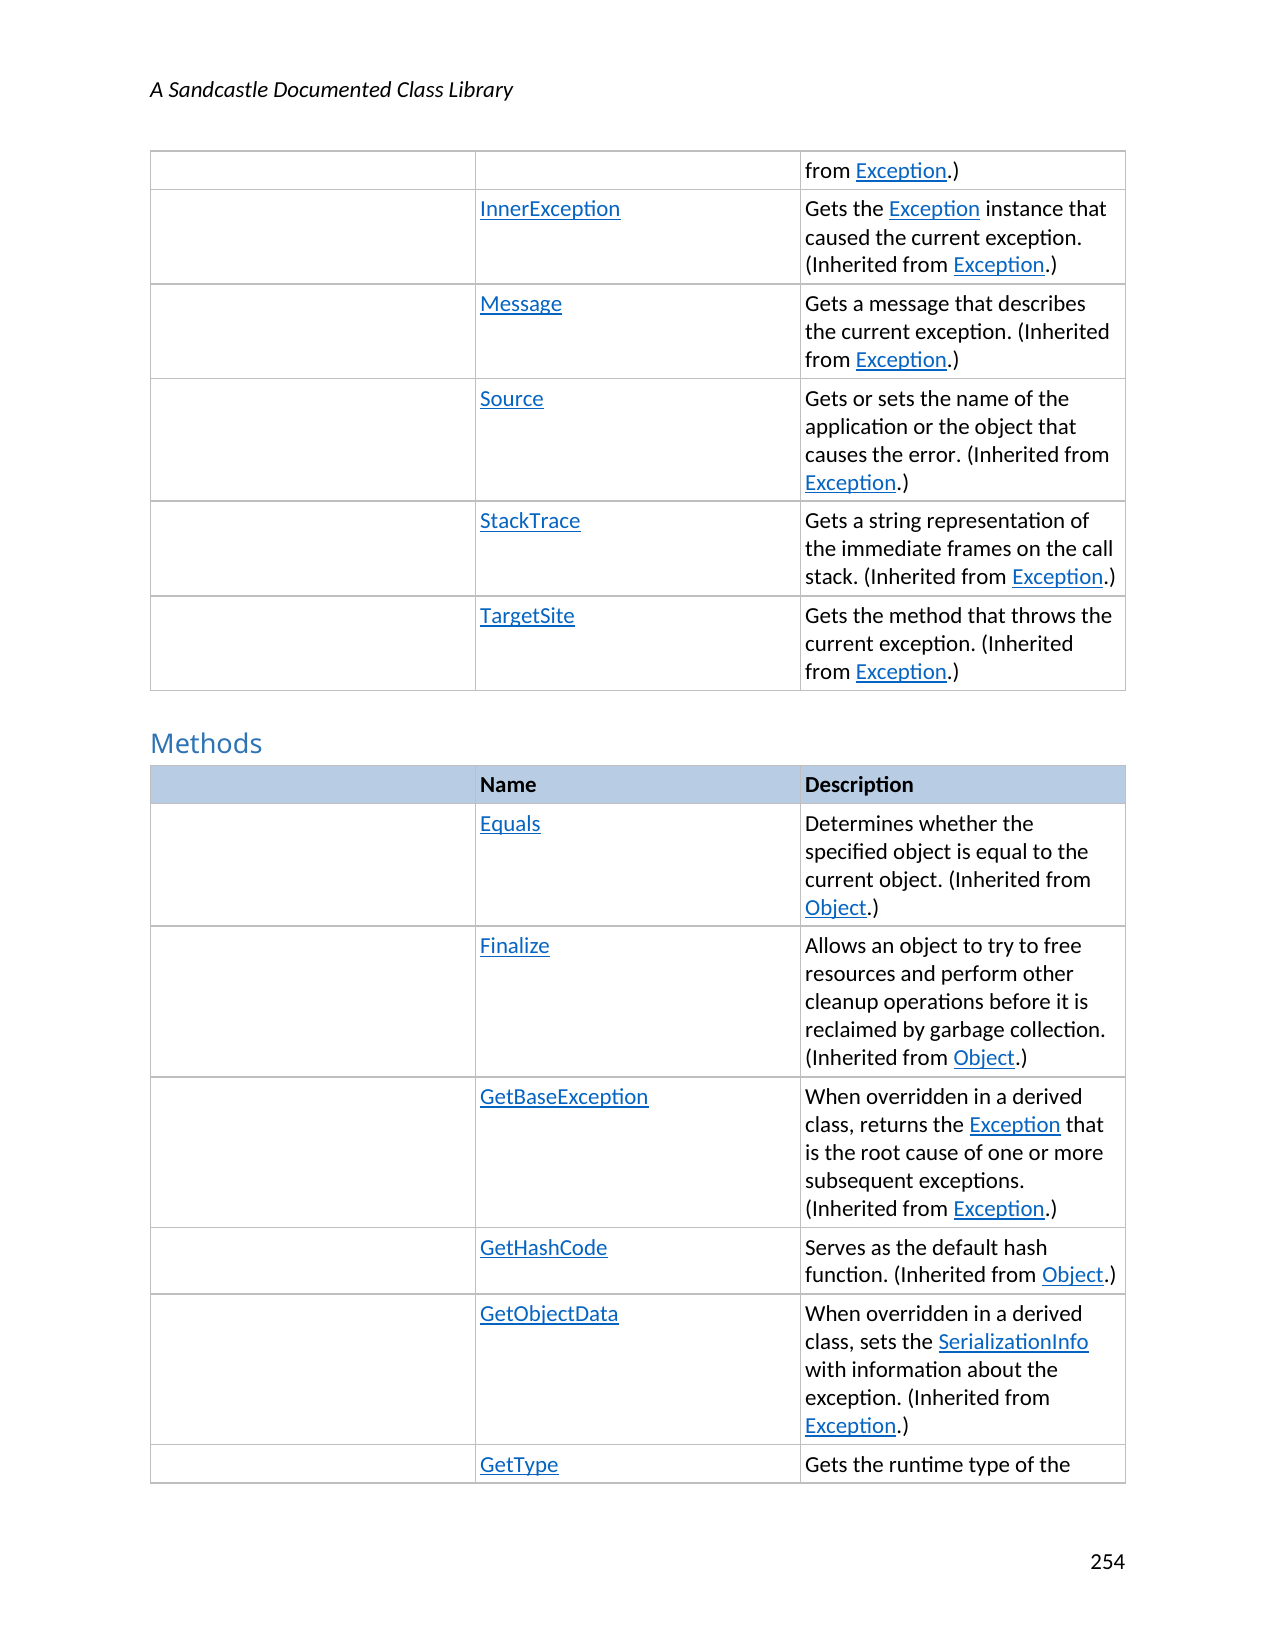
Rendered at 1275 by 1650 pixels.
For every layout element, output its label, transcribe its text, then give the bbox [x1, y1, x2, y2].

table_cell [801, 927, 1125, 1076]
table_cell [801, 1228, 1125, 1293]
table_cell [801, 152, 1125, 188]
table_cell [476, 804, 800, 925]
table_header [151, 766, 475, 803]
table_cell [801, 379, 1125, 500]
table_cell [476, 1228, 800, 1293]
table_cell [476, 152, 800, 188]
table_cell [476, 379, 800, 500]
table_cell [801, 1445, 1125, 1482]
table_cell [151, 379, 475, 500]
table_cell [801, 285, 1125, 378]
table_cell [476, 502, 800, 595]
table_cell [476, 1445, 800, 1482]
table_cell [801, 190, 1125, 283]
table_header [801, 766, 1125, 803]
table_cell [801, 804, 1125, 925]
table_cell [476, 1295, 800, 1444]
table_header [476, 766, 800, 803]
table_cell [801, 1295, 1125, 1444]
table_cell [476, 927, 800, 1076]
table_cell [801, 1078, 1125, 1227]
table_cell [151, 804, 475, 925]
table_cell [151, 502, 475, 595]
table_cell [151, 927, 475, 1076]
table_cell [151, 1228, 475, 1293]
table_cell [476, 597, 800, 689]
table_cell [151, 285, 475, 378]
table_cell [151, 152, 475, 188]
subtitle Methods [150, 725, 1125, 762]
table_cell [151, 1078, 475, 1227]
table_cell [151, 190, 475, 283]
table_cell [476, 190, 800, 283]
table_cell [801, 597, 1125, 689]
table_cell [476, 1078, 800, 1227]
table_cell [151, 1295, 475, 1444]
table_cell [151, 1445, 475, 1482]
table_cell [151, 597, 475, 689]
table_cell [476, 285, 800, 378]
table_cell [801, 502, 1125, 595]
